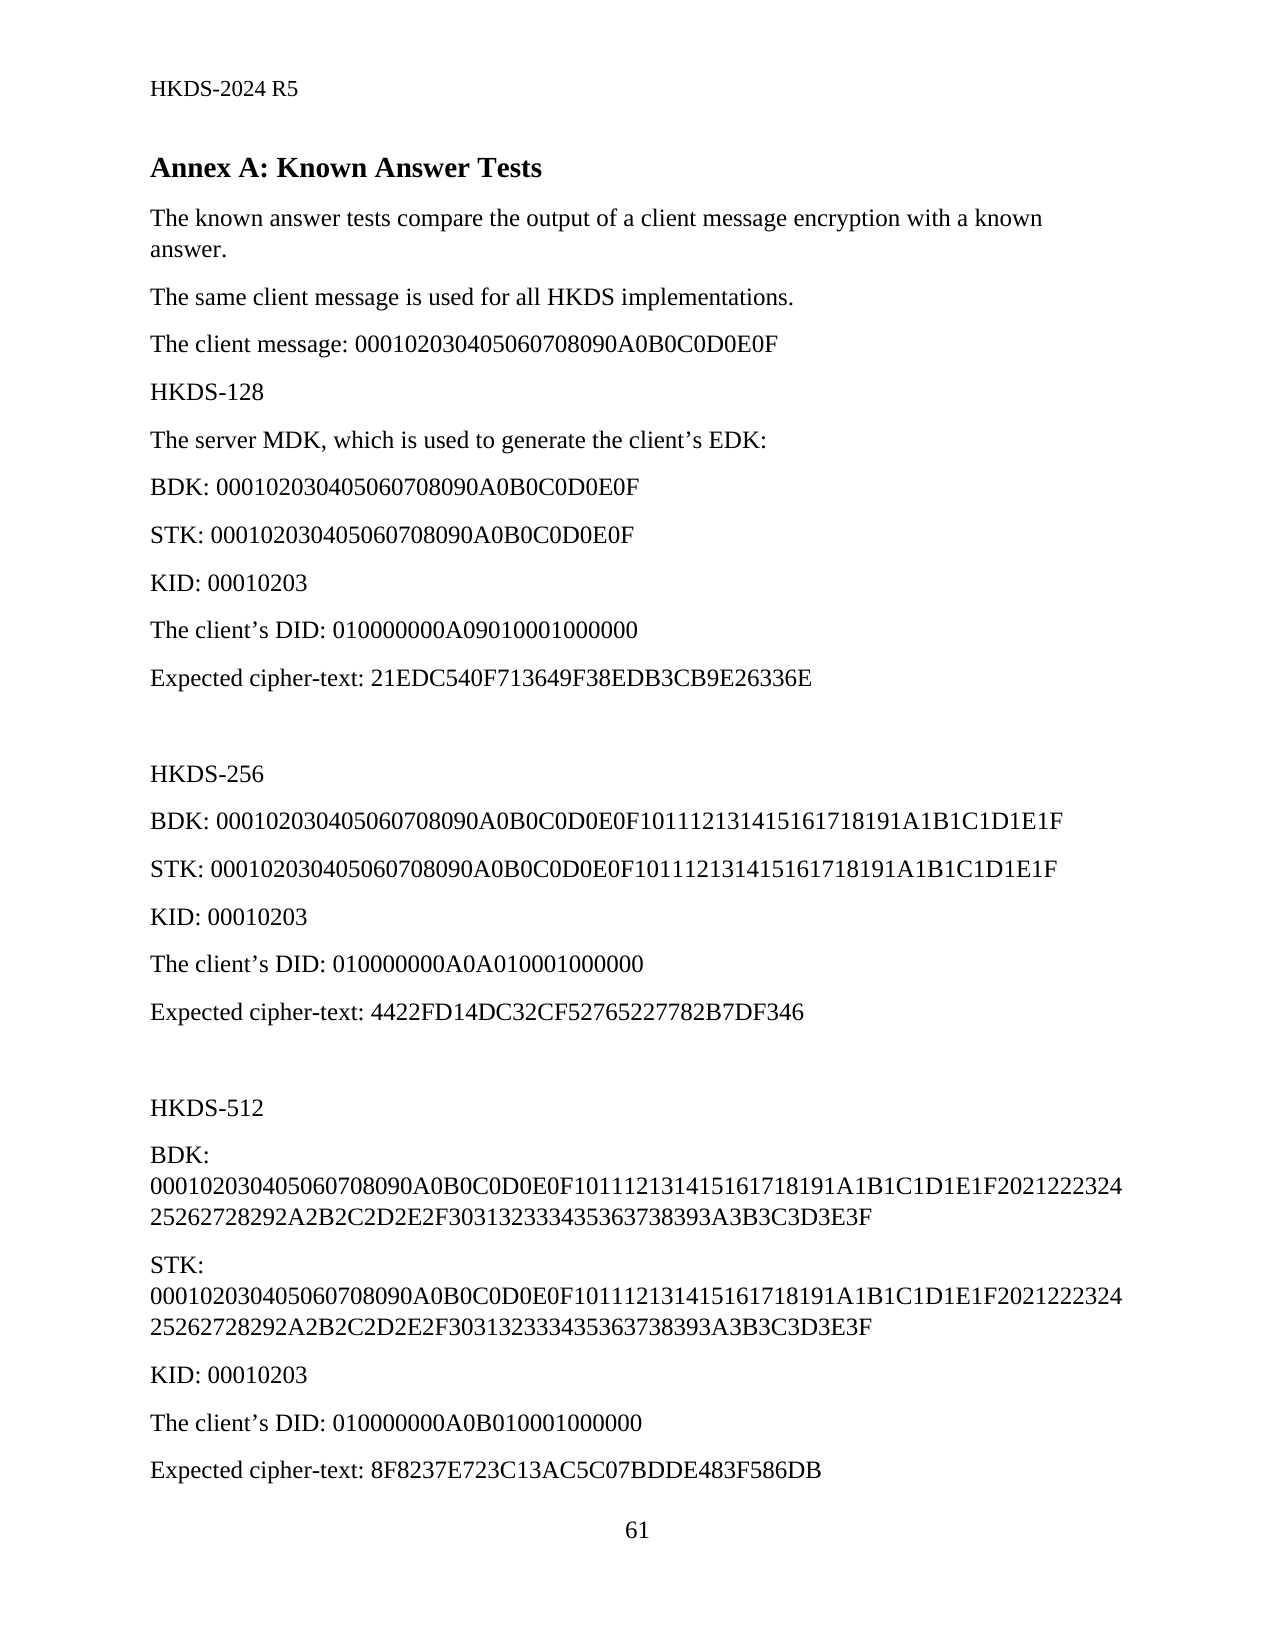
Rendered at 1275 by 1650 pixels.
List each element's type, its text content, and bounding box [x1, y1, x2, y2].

text The server MDK, which is used to generate the client’s EDK: [150, 425, 1125, 453]
text The client’s DID: 010000000A09010001000000 [150, 616, 1125, 644]
subtitle Annex A: Known Answer Tests [150, 150, 1125, 183]
text Expected cipher-text: 4422FD14DC32CF52765227782B7DF346 [150, 997, 1125, 1026]
text KID: 00010203 [150, 902, 1125, 931]
text The client’s DID: 010000000A0B010001000000 [150, 1408, 1125, 1436]
text STK: 000102030405060708090A0B0C0D0E0F [150, 520, 1125, 549]
text KID: 00010203 [150, 568, 1125, 597]
text HKDS-256 [150, 759, 1125, 787]
text The client message: 000102030405060708090A0B0C0D0E0F [150, 329, 1125, 358]
text KID: 00010203 [150, 1360, 1125, 1389]
text BDK: 000102030405060708090A0B0C0D0E0F [150, 472, 1125, 501]
text STK: 000102030405060708090A0B0C0D0E0F101112131415161718191A1B1C1D1E1F [150, 854, 1125, 883]
text The known answer tests compare the output of a client message encryption with a known answer. [150, 203, 1125, 263]
text BDK: 000102030405060708090A0B0C0D0E0F101112131415161718191A1B1C1D1E1F202122232425262728292A2B2C2D2E2F303132333435363738393A3B3C3D3E3F [150, 1140, 1125, 1231]
text The same client message is used for all HKDS implementations. [150, 282, 1125, 310]
text Expected cipher-text: 21EDC540F713649F38EDB3CB9E26336E [150, 663, 1125, 692]
text HKDS-128 [150, 377, 1125, 406]
text HKDS-512 [150, 1093, 1125, 1121]
text The client’s DID: 010000000A0A010001000000 [150, 949, 1125, 978]
text BDK: 000102030405060708090A0B0C0D0E0F101112131415161718191A1B1C1D1E1F [150, 806, 1125, 835]
text Expected cipher-text: 8F8237E723C13AC5C07BDDE483F586DB [150, 1455, 1125, 1484]
text STK: 000102030405060708090A0B0C0D0E0F101112131415161718191A1B1C1D1E1F202122232425262728292A2B2C2D2E2F303132333435363738393A3B3C3D3E3F [150, 1250, 1125, 1341]
